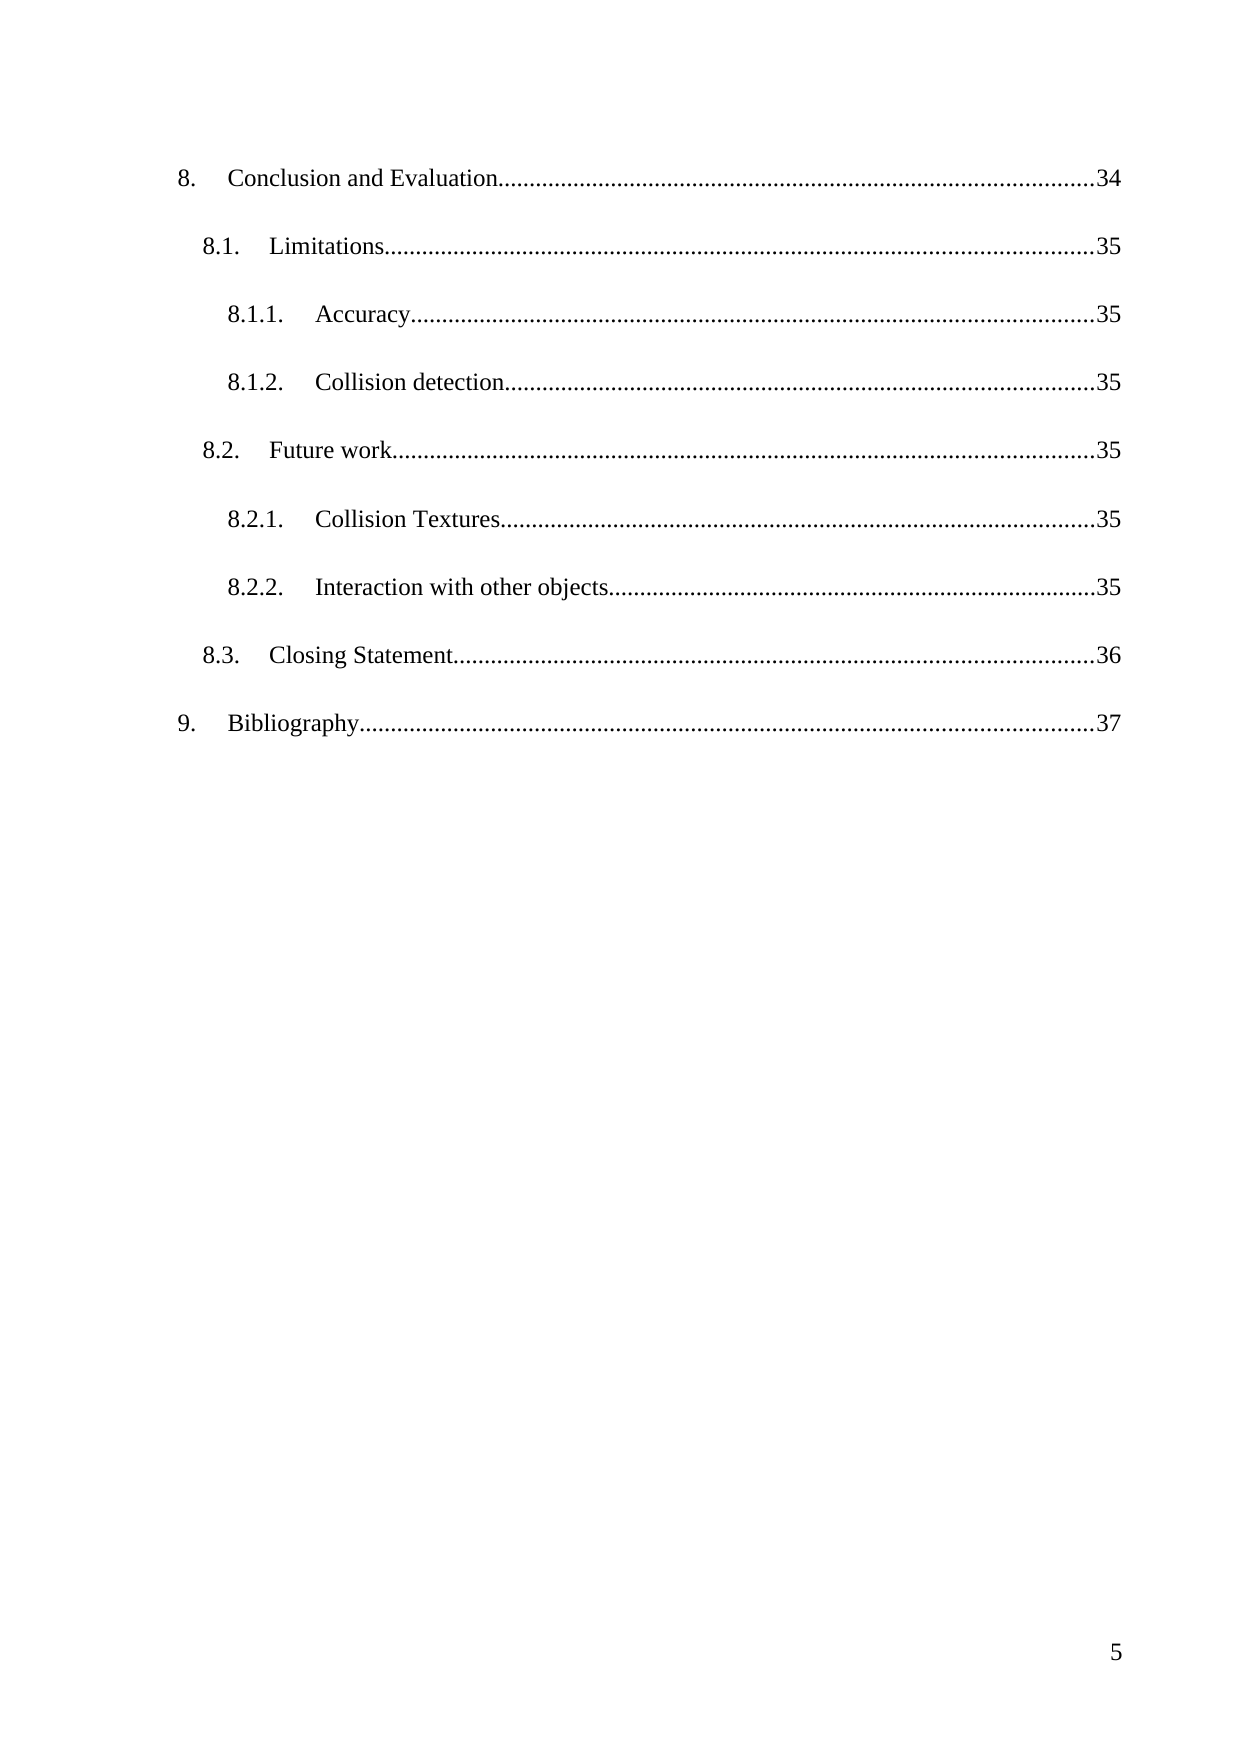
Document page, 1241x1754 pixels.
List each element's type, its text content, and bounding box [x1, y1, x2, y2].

text 8.2.2. Interaction with other objects 35 [227, 572, 1122, 601]
text 8.2. Future work 35 [202, 436, 1122, 464]
text 8. Conclusion and Evaluation 34 [177, 163, 1122, 191]
text 9. Bibliography 37 [177, 708, 1122, 737]
text 8.2.1. Collision Textures 35 [227, 504, 1122, 533]
text 8.3. Closing Statement 36 [202, 640, 1122, 669]
text 8.1.2. Collision detection 35 [227, 367, 1122, 396]
text 8.1. Limitations 35 [202, 231, 1122, 260]
text 8.1.1. Accuracy 35 [227, 299, 1122, 328]
